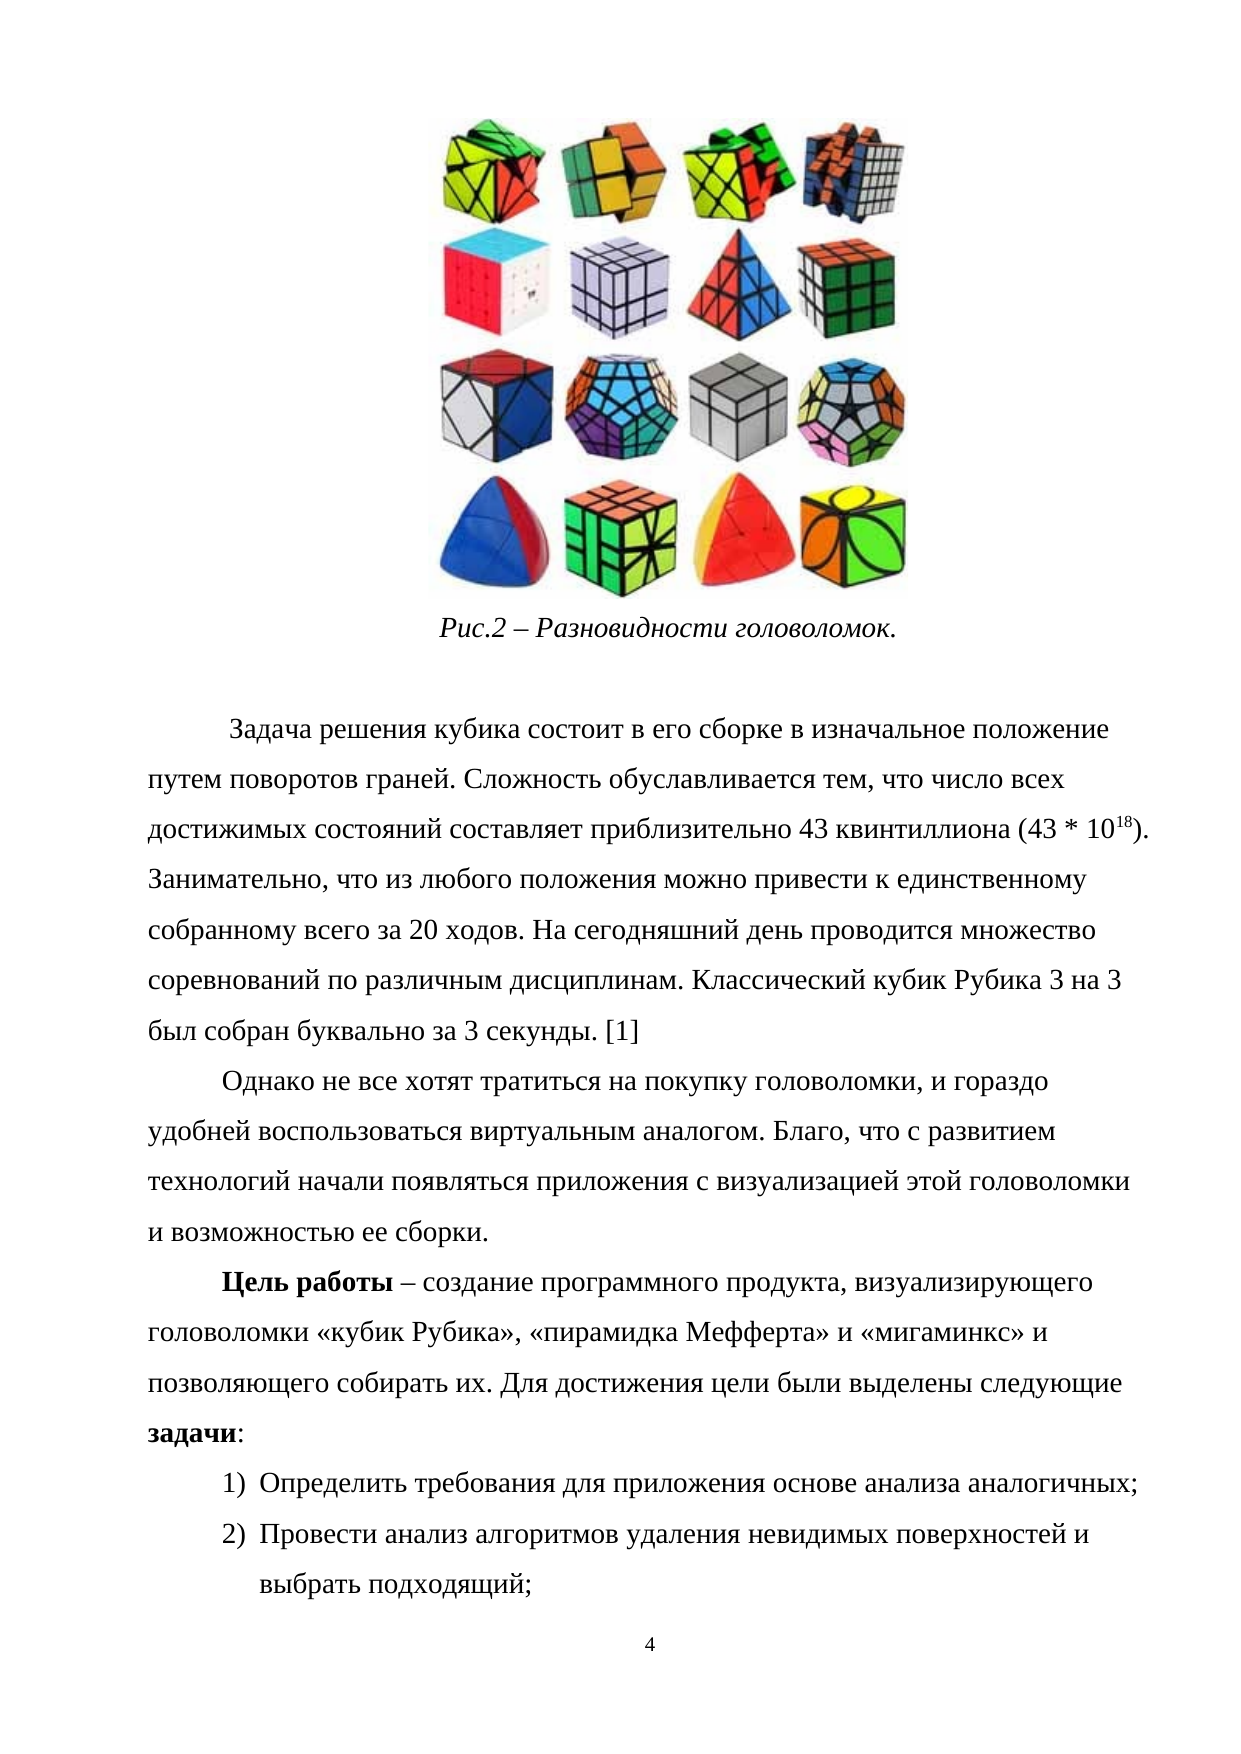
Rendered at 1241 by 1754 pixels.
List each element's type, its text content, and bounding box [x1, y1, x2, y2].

text Цель работы – создание программного продукта, визуализирующего головоломки «кубик Рубика», «пирамидка Мефферта» и «мигаминкс» и позволяющего собирать их. Для достижения цели были выделены следующие задачи: [148, 1264, 1152, 1449]
picture [428, 118, 909, 599]
text Однако не все хотят тратиться на покупку головоломки, и гораздо удобней воспользоваться виртуальным аналогом. Благо, что с развитием технологий начали появляться приложения с визуализацией этой головоломки и возможностью ее сборки. [148, 1063, 1152, 1247]
text Рис.2 – Разновидности головоломок. [148, 610, 1152, 644]
list Определить требования для приложения основе анализа аналогичных; [222, 1465, 1152, 1499]
text Задача решения кубика состоит в его сборке в изначальное положение путем поворотов граней. Сложность обуславливается тем, что число всех достижимых состояний составляет приблизительно 43 квинтиллиона (43 * 1018). Занимательно, что из любого положения можно привести к единственному собранному всего за 20 ходов. На сегодняшний день проводится множество соревнований по различным дисциплинам. Классический кубик Рубика 3 на 3 был собран буквально за 3 секунды. [1] [148, 711, 1152, 1046]
list Провести анализ алгоритмов удаления невидимых поверхностей и выбрать подходящий; [222, 1516, 1152, 1599]
